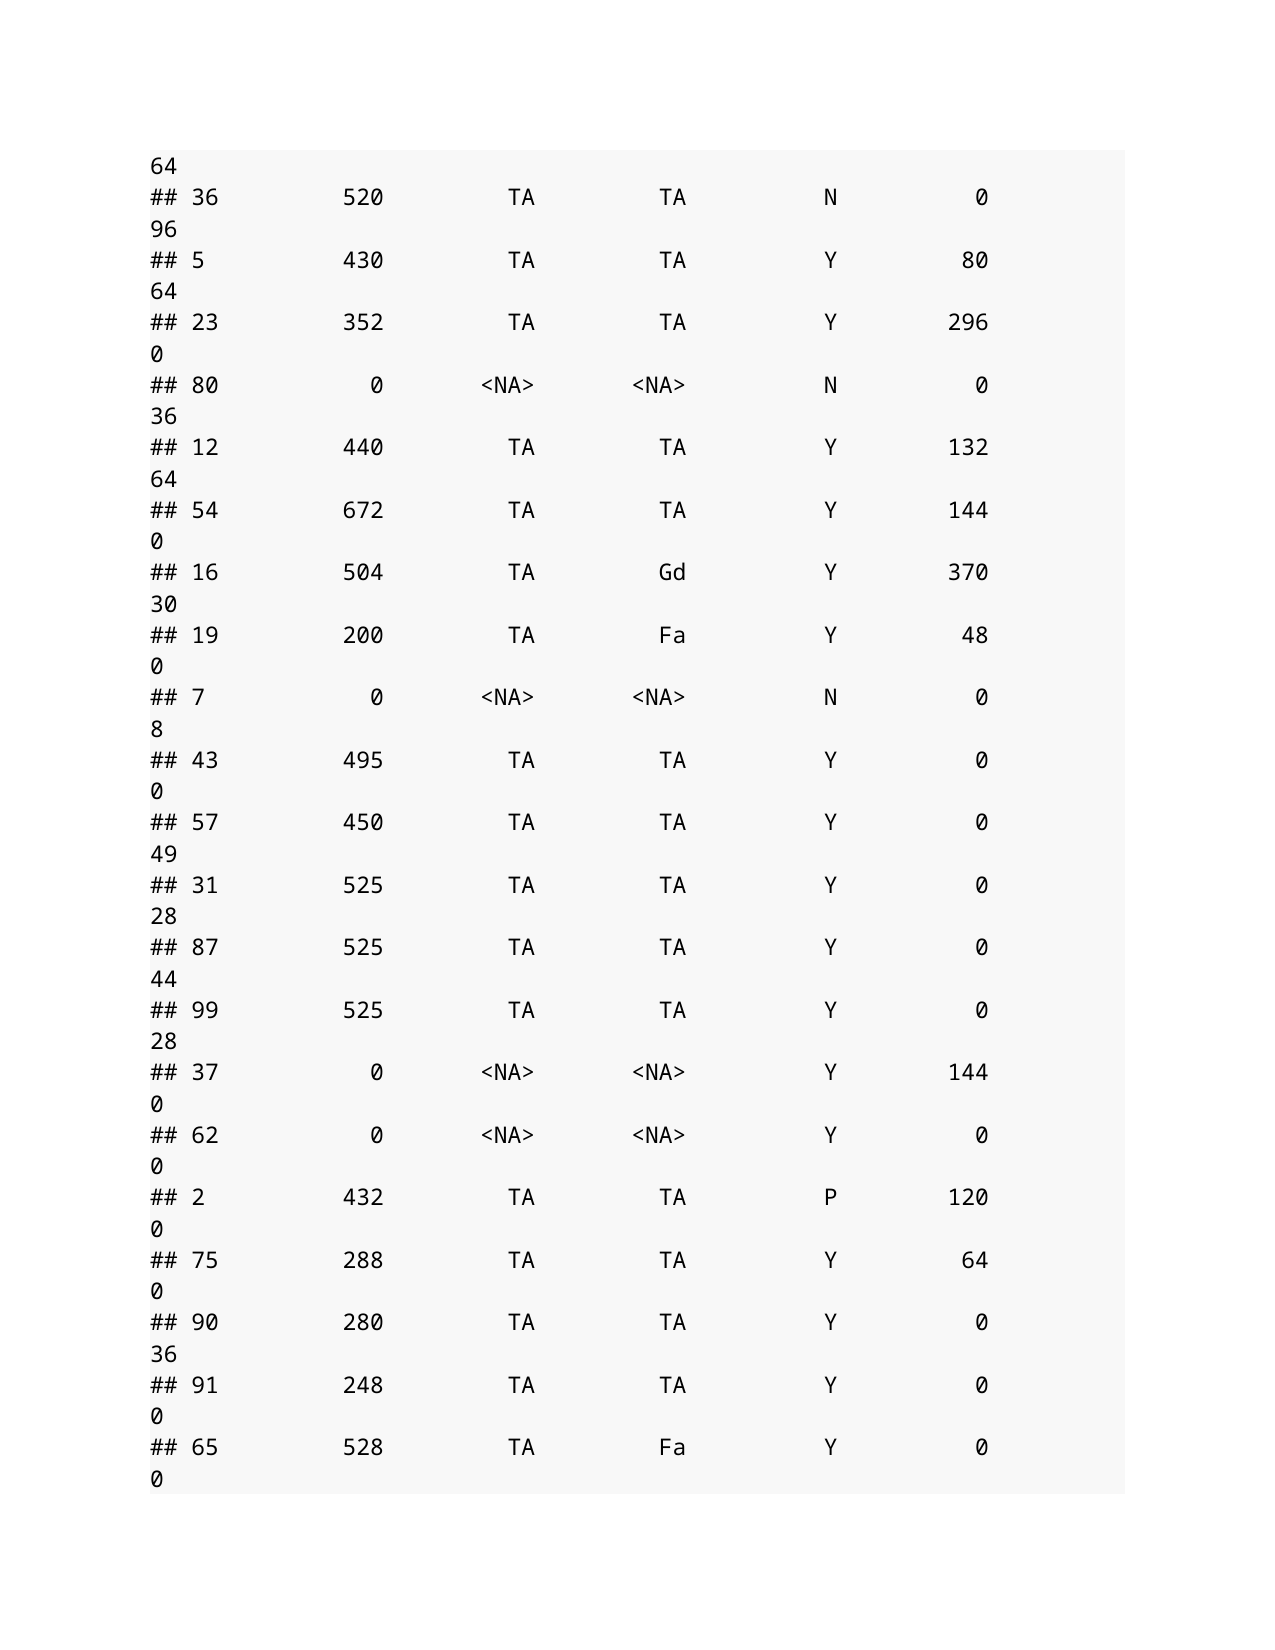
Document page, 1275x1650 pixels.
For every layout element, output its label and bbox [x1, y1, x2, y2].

text [150, 150, 1125, 1494]
